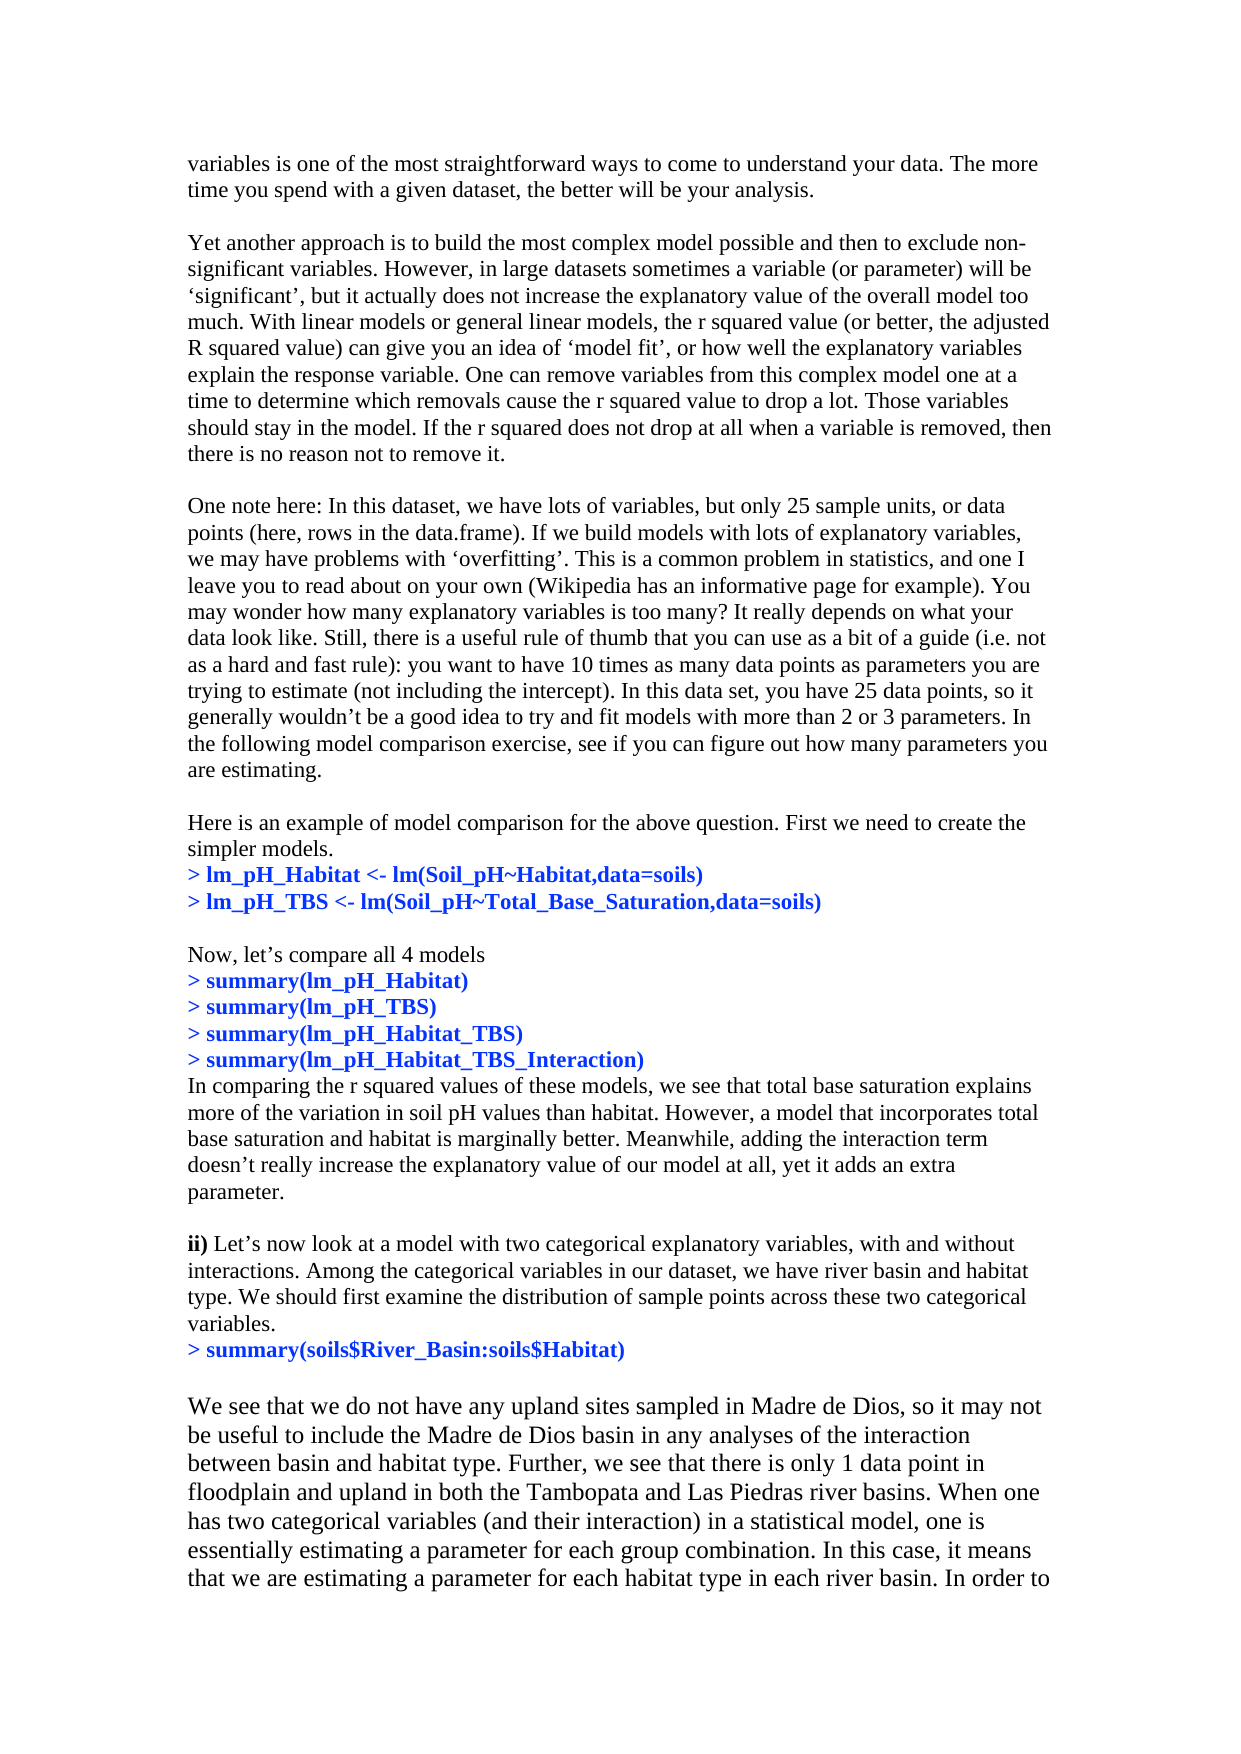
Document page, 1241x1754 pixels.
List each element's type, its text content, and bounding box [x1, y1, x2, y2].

text ii) Let’s now look at a model with two categorical explanatory variables, with and without interactions. Among the categorical variables in our dataset, we have river basin and habitat type. We should first examine the distribution of sample points across these two categorical variables. [187, 1231, 1053, 1336]
text Yet another approach is to build the most complex model possible and then to exclude non-significant variables. However, in large datasets sometimes a variable (or parameter) will be ‘significant’, but it actually does not increase the explanatory value of the overall model too much. With linear models or general linear models, the r squared value (or better, the adjusted R squared value) can give you an idea of ‘model fit’, or how well the explanatory variables explain the response variable. One can remove variables from this complex model one at a time to determine which removals cause the r squared value to drop a lot. Those variables should stay in the model. If the r squared does not drop at all when a variable is removed, then there is no reason not to remove it. [187, 229, 1053, 466]
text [187, 150, 1053, 203]
text One note here: In this dataset, we have lots of variables, but only 25 sample units, or data points (here, rows in the data.frame). If we build models with lots of explanatory variables, we may have problems with ‘overfitting’. This is a common problem in statistics, and one I leave you to read about on your own (Wikipedia has an informative page for example). You may wonder how many explanatory variables is too many? It really depends on what your data look like. Still, there is a useful rule of thumb that you can use as a bit of a guide (i.e. not as a hard and fast rule): you want to have 10 times as many data points as parameters you are trying to estimate (not including the intercept). In this data set, you have 25 data points, so it generally wouldn’t be a good idea to try and fit models with more than 2 or 3 parameters. In the following model comparison exercise, see if you can figure out how many parameters you are estimating. [187, 493, 1053, 782]
text > lm_pH_TBS <- lm(Soil_pH~Total_Base_Saturation,data=soils) [187, 888, 1053, 914]
text Now, let’s compare all 4 models [187, 941, 1053, 967]
text > summary(lm_pH_Habitat_TBS_Interaction) [187, 1046, 1053, 1072]
text > summary(lm_pH_TBS) [187, 993, 1053, 1020]
text Here is an example of model comparison for the above question. First we need to create the simpler models. [187, 809, 1053, 862]
text In comparing the r squared values of these models, we see that total base saturation explains more of the variation in soil pH values than habitat. However, a model that incorporates total base saturation and habitat is marginally better. Meanwhile, adding the interaction term doesn’t really increase the explanatory value of our model at all, yet it adds an extra parameter. [187, 1072, 1053, 1204]
text > summary(lm_pH_Habitat) [187, 967, 1053, 993]
text > lm_pH_Habitat <- lm(Soil_pH~Habitat,data=soils) [187, 862, 1053, 888]
text > summary(soils$River_Basin:soils$Habitat) [187, 1336, 1053, 1362]
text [187, 1391, 1053, 1592]
text > summary(lm_pH_Habitat_TBS) [187, 1020, 1053, 1046]
